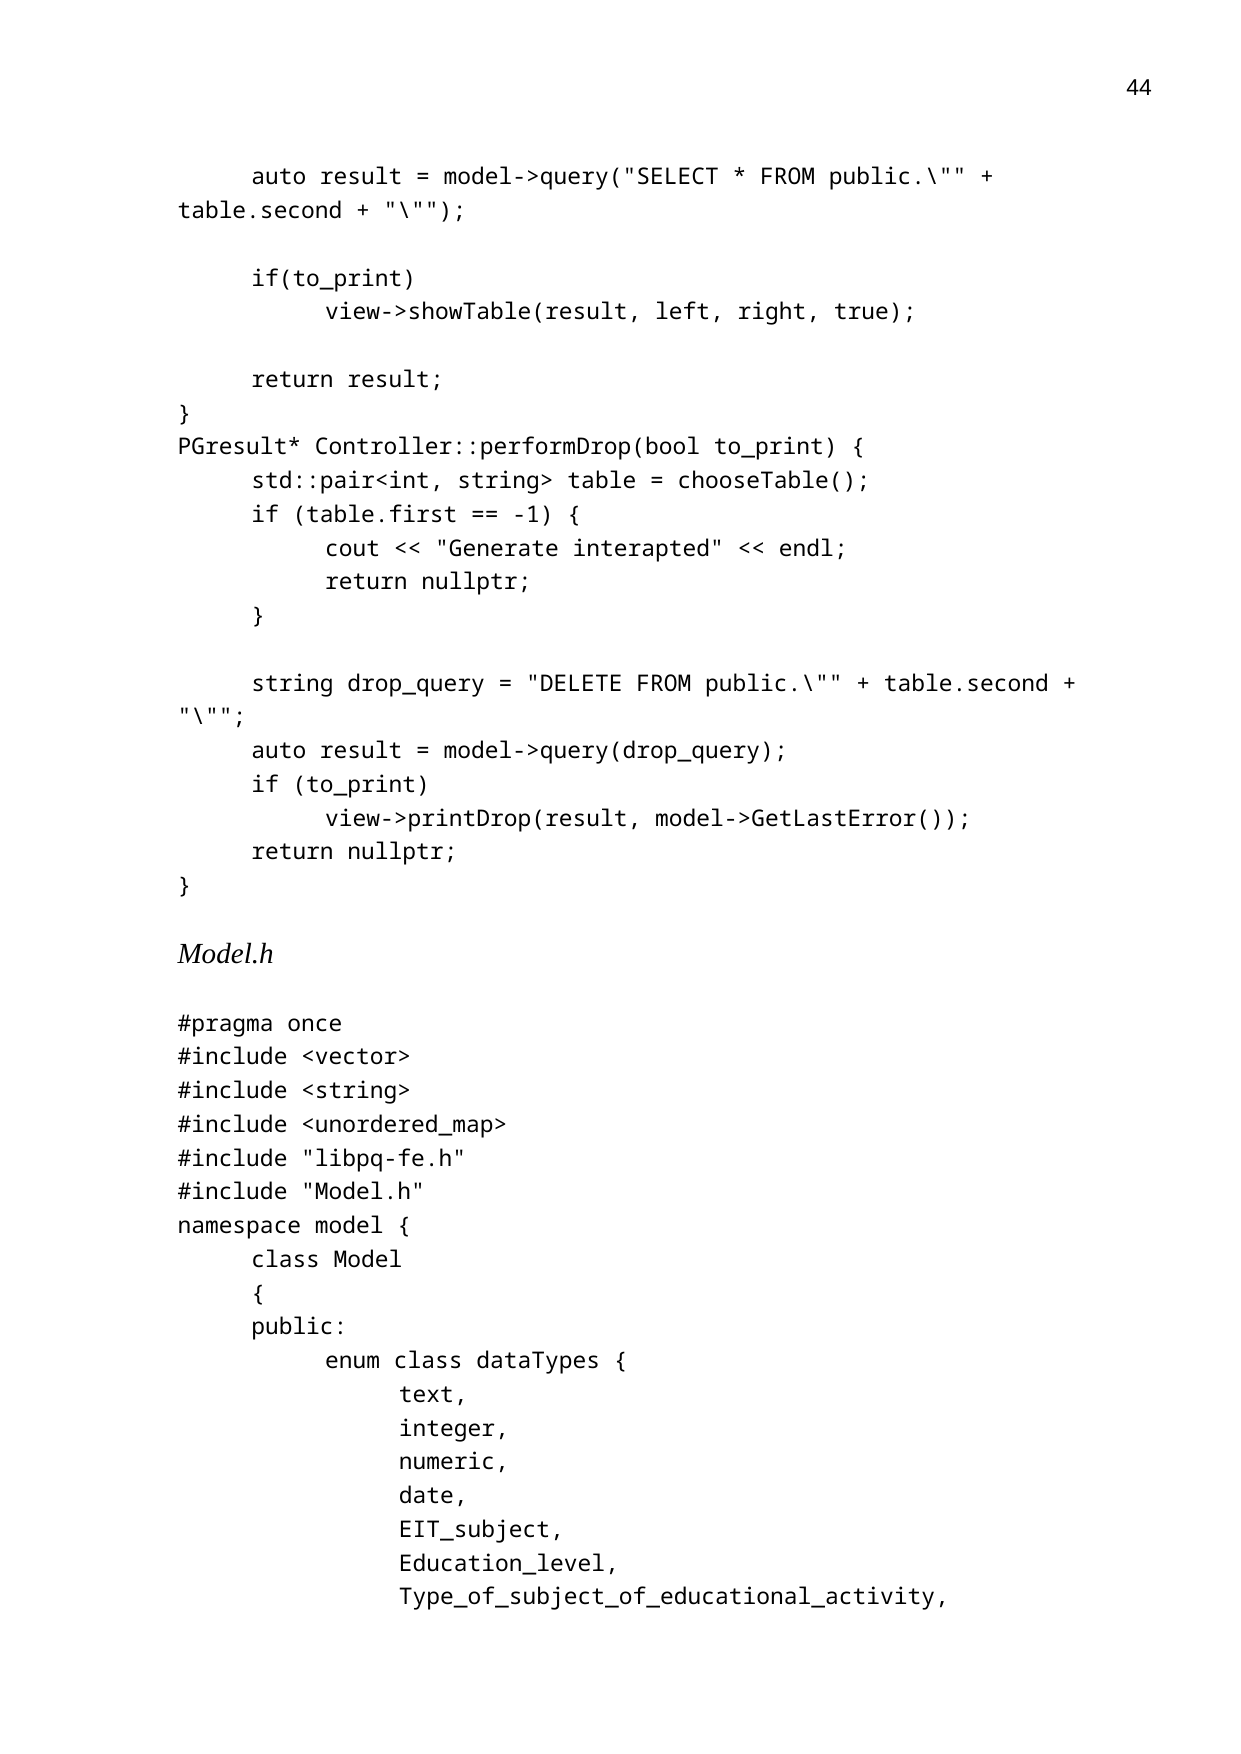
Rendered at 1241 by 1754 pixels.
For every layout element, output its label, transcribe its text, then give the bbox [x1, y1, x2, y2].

text namespace model { [177, 1209, 1152, 1240]
text class Model [177, 1243, 1152, 1274]
text auto result = model->query("SELECT * FROM public.\"" + table.second + "\""); [177, 160, 1152, 225]
text { [177, 1276, 1152, 1308]
text return nullptr; [177, 835, 1152, 867]
text #include "libpq-fe.h" [177, 1141, 1152, 1173]
text return nullptr; [177, 565, 1152, 597]
text enum class dataTypes { [177, 1344, 1152, 1375]
text if (table.first == -1) { [177, 498, 1152, 529]
text if (to_print) [177, 768, 1152, 799]
text EIT_subject, [177, 1513, 1152, 1544]
text PGresult* Controller::performDrop(bool to_print) { [177, 430, 1152, 462]
text Education_level, [177, 1546, 1152, 1578]
text } [177, 599, 1152, 630]
text } [177, 869, 1152, 900]
text if(to_print) [177, 262, 1152, 293]
text view->showTable(result, left, right, true); [177, 295, 1152, 327]
text view->printDrop(result, model->GetLastError()); [177, 802, 1152, 833]
text Model.h [177, 937, 1152, 970]
text return result; [177, 363, 1152, 394]
text string drop_query = "DELETE FROM public.\"" + table.second + "\""; [177, 667, 1152, 732]
text date, [177, 1479, 1152, 1510]
text public: [177, 1310, 1152, 1341]
text #include "Model.h" [177, 1175, 1152, 1206]
text #pragma once [177, 1006, 1152, 1038]
text #include <unordered_map> [177, 1108, 1152, 1139]
text cout << "Generate interapted" << endl; [177, 532, 1152, 563]
text std::pair<int, string> table = chooseTable(); [177, 464, 1152, 495]
text integer, [177, 1411, 1152, 1443]
text } [177, 397, 1152, 428]
text text, [177, 1378, 1152, 1409]
text Type_of_subject_of_educational_activity, [177, 1580, 1152, 1611]
text auto result = model->query(drop_query); [177, 734, 1152, 765]
text numeric, [177, 1445, 1152, 1476]
text #include <vector> [177, 1040, 1152, 1071]
text #include <string> [177, 1074, 1152, 1105]
